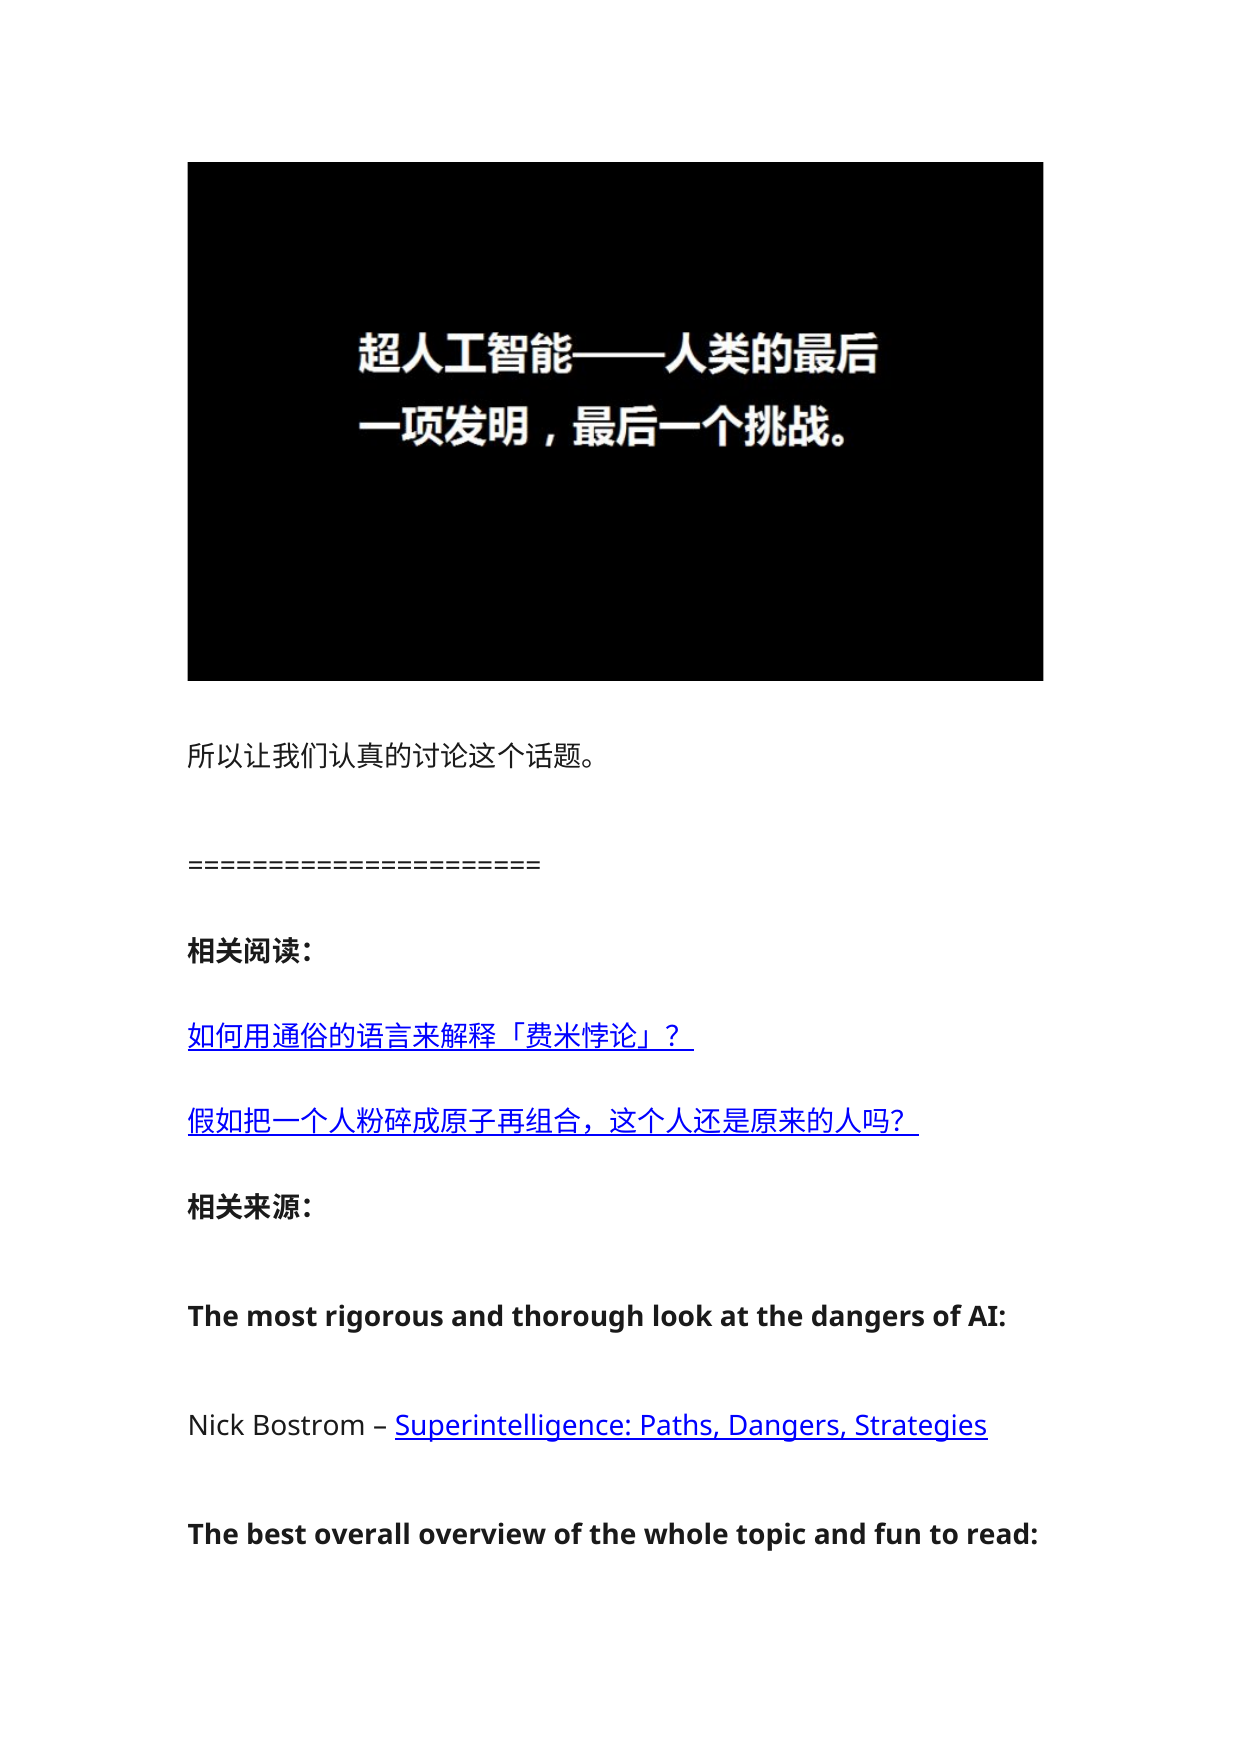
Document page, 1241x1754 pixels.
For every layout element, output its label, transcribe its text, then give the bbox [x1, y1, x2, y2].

text The most rigorous and thorough look at the dangers of AI: [187, 1283, 1053, 1348]
text ====================== [187, 832, 1053, 897]
text 假如把一个人粉碎成原子再组合，这个人还是原来的人吗？ [187, 1087, 1053, 1152]
text 相关来源： [187, 1172, 1053, 1237]
text 如何用通俗的语言来解释「费米悖论」？ [187, 1002, 1053, 1067]
picture [187, 162, 1044, 681]
text 相关阅读： [187, 916, 1053, 981]
text Nick Bostrom – Superintelligence: Paths, Dangers, Strategies [187, 1392, 1053, 1457]
text The best overall overview of the whole topic and fun to read: [187, 1501, 1053, 1566]
text 所以让我们认真的讨论这个话题。 [187, 722, 1053, 787]
